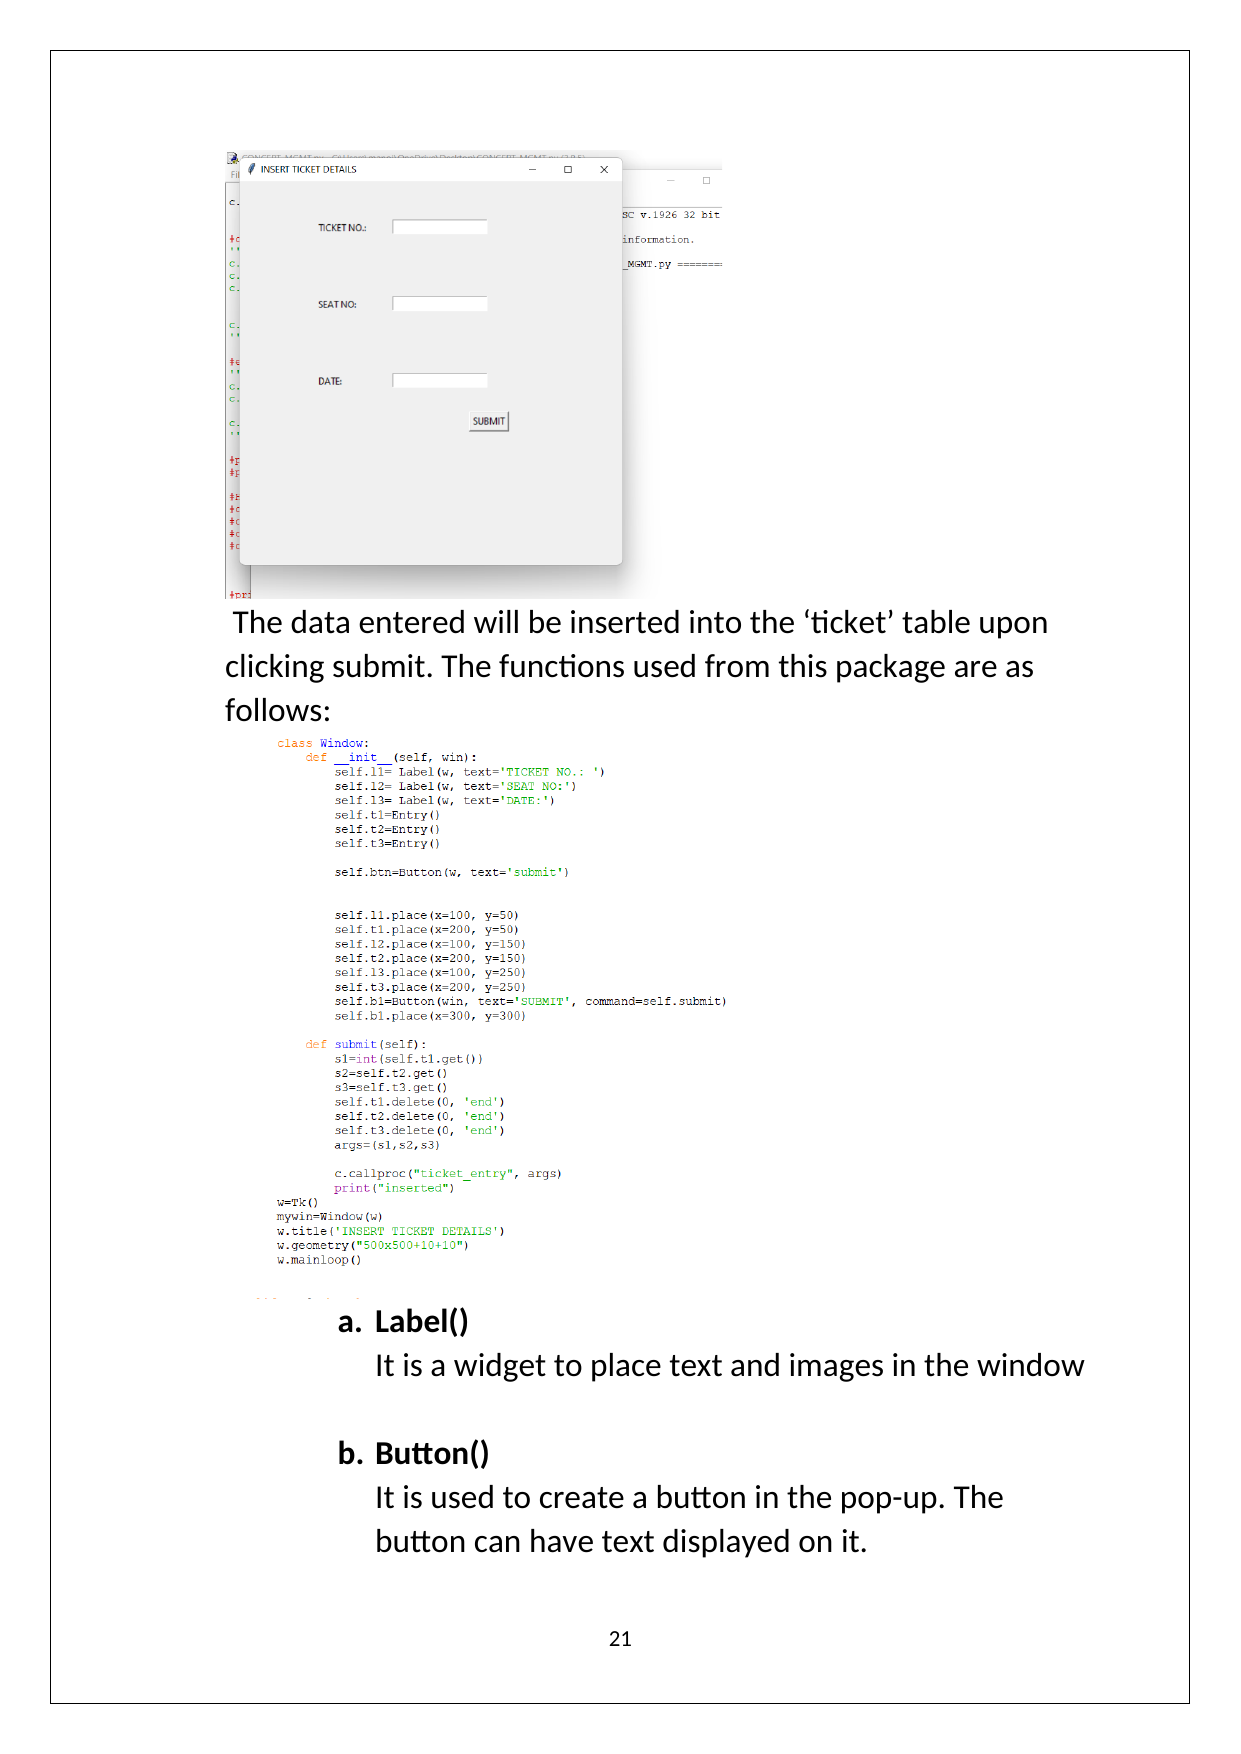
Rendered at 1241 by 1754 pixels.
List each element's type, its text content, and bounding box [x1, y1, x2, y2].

list Button() [337, 1432, 1090, 1473]
list It is a widget to place text and images in the window [375, 1344, 1090, 1385]
list Label() [337, 1301, 1090, 1341]
picture [225, 150, 723, 599]
list The data entered will be inserted into the ‘ticket’ table upon clicking submit. The functions used from this package are as follows: [225, 601, 1090, 730]
list It is used to create a button in the pop-up. The button can have text displayed on it. [375, 1476, 1090, 1561]
picture [225, 733, 1075, 1299]
